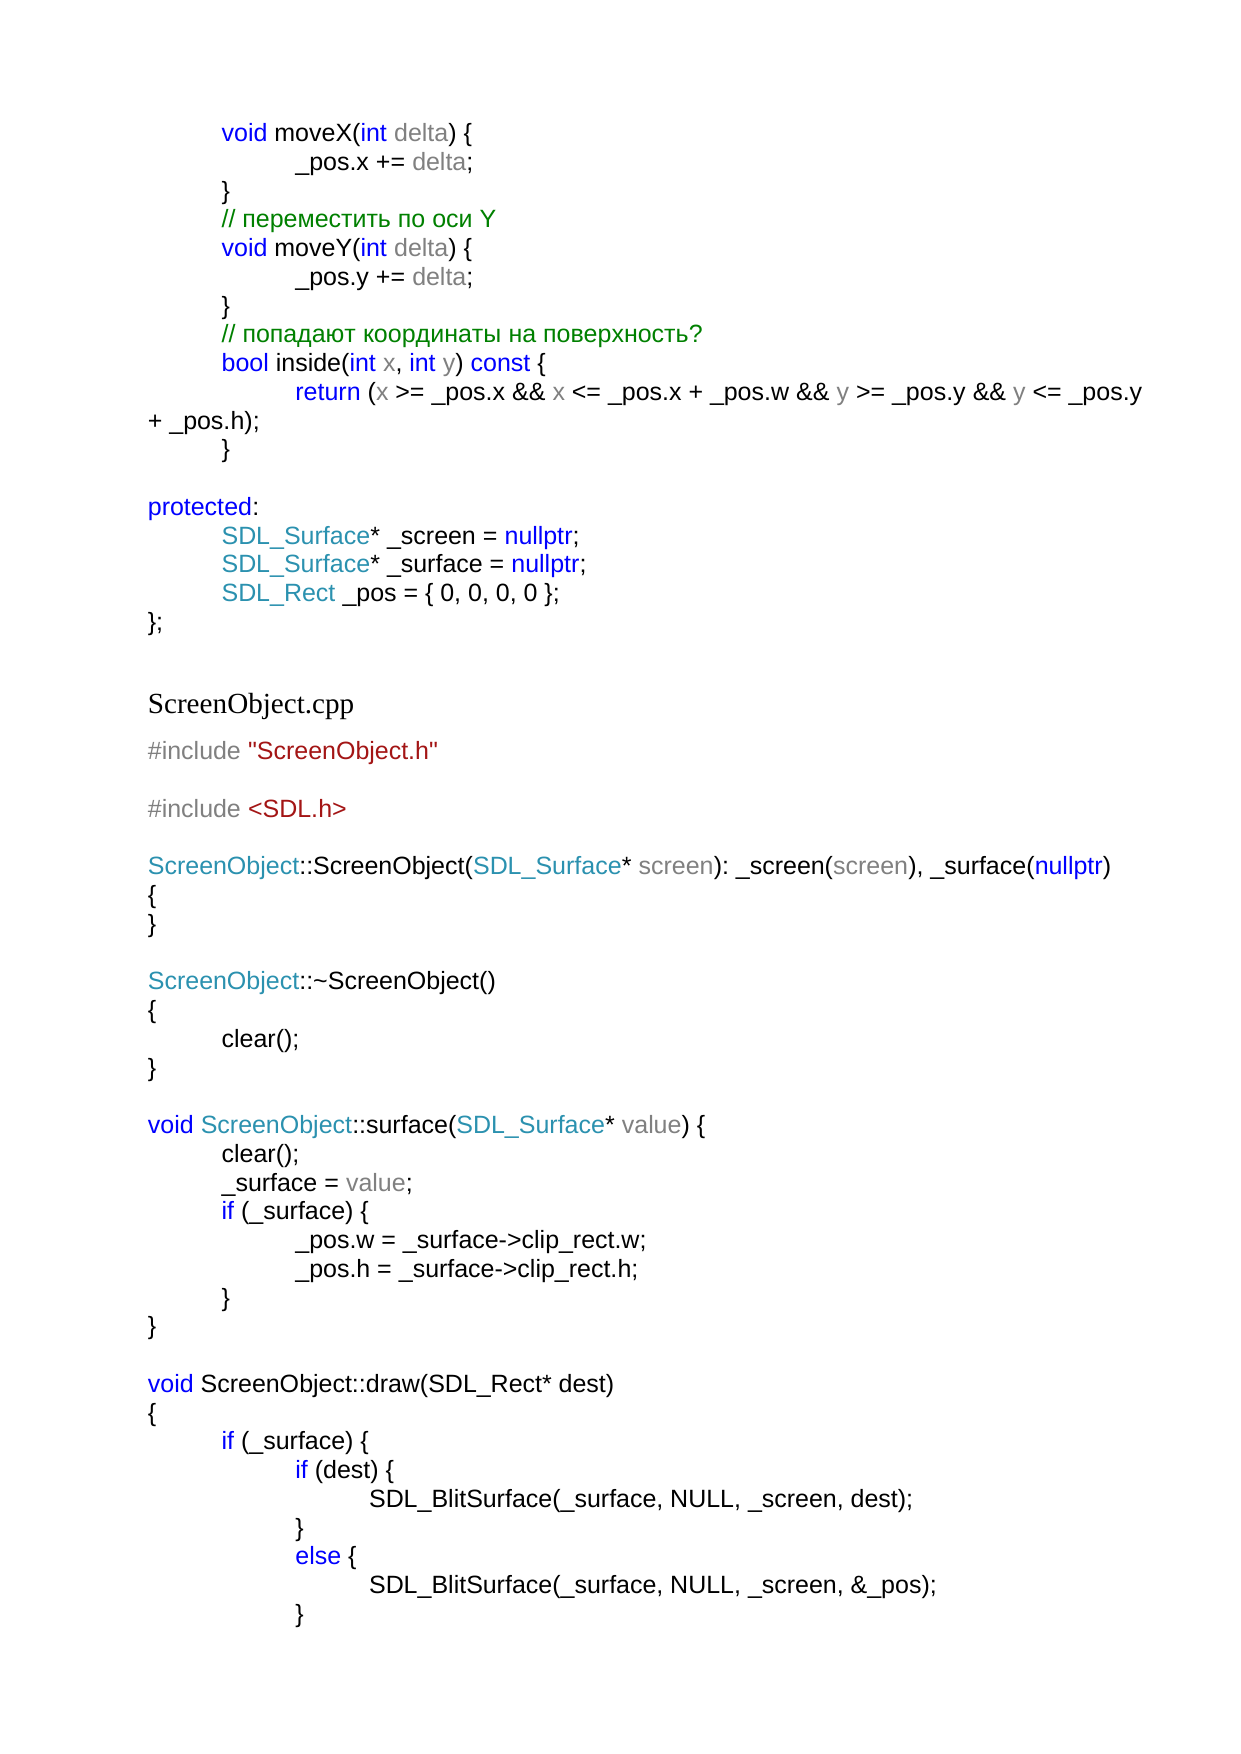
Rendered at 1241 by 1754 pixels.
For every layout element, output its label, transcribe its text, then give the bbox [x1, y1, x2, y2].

text SDL_Rect _pos = { 0, 0, 0, 0 }; [148, 578, 1152, 607]
text } [148, 434, 1152, 463]
text SDL_Surface* _surface = nullptr; [148, 549, 1152, 578]
text #include <SDL.h> [148, 794, 1152, 822]
text _pos.w = _surface->clip_rect.w; [148, 1225, 1152, 1254]
text void moveY(int delta) { [148, 233, 1152, 262]
text } [148, 1599, 1152, 1627]
text SDL_Surface* _screen = nullptr; [148, 521, 1152, 549]
text clear(); [148, 1139, 1152, 1167]
text if (_surface) { [148, 1426, 1152, 1455]
text } [148, 909, 1152, 937]
text // попадают координаты на поверхность? [148, 319, 1152, 348]
text }; [148, 607, 1152, 636]
text protected: [148, 492, 1152, 521]
text _pos.y += delta; [148, 262, 1152, 291]
text SDL_BlitSurface(_surface, NULL, _screen, &_pos); [148, 1570, 1152, 1599]
text bool inside(int x, int y) const { [148, 348, 1152, 377]
text clear(); [148, 1024, 1152, 1052]
text if (_surface) { [148, 1196, 1152, 1225]
text { [148, 1397, 1152, 1426]
text } [148, 1052, 1152, 1081]
text ScreenObject::~ScreenObject() [148, 966, 1152, 995]
text void ScreenObject::draw(SDL_Rect* dest) [148, 1369, 1152, 1397]
text _pos.h = _surface->clip_rect.h; [148, 1254, 1152, 1282]
text if (dest) { [148, 1455, 1152, 1484]
text #include "ScreenObject.h" [148, 736, 1152, 765]
text _surface = value; [148, 1167, 1152, 1196]
text _pos.x += delta; [148, 147, 1152, 176]
text // переместить по оси Y [148, 204, 1152, 233]
text } [148, 291, 1152, 319]
text void moveX(int delta) { [148, 118, 1152, 147]
text } [148, 1282, 1152, 1311]
text { [148, 880, 1152, 909]
text return (x >= _pos.x && x <= _pos.x + _pos.w && y >= _pos.y && y <= _pos.y + _pos.h); [148, 377, 1152, 434]
text SDL_BlitSurface(_surface, NULL, _screen, dest); [148, 1484, 1152, 1512]
text } [148, 176, 1152, 204]
text else { [148, 1541, 1152, 1570]
text } [148, 1311, 1152, 1340]
text } [148, 1512, 1152, 1541]
text void ScreenObject::surface(SDL_Surface* value) { [148, 1110, 1152, 1139]
text { [148, 995, 1152, 1024]
text ScreenObject.cpp [148, 686, 1152, 719]
text ScreenObject::ScreenObject(SDL_Surface* screen): _screen(screen), _surface(nullptr) [148, 851, 1152, 880]
